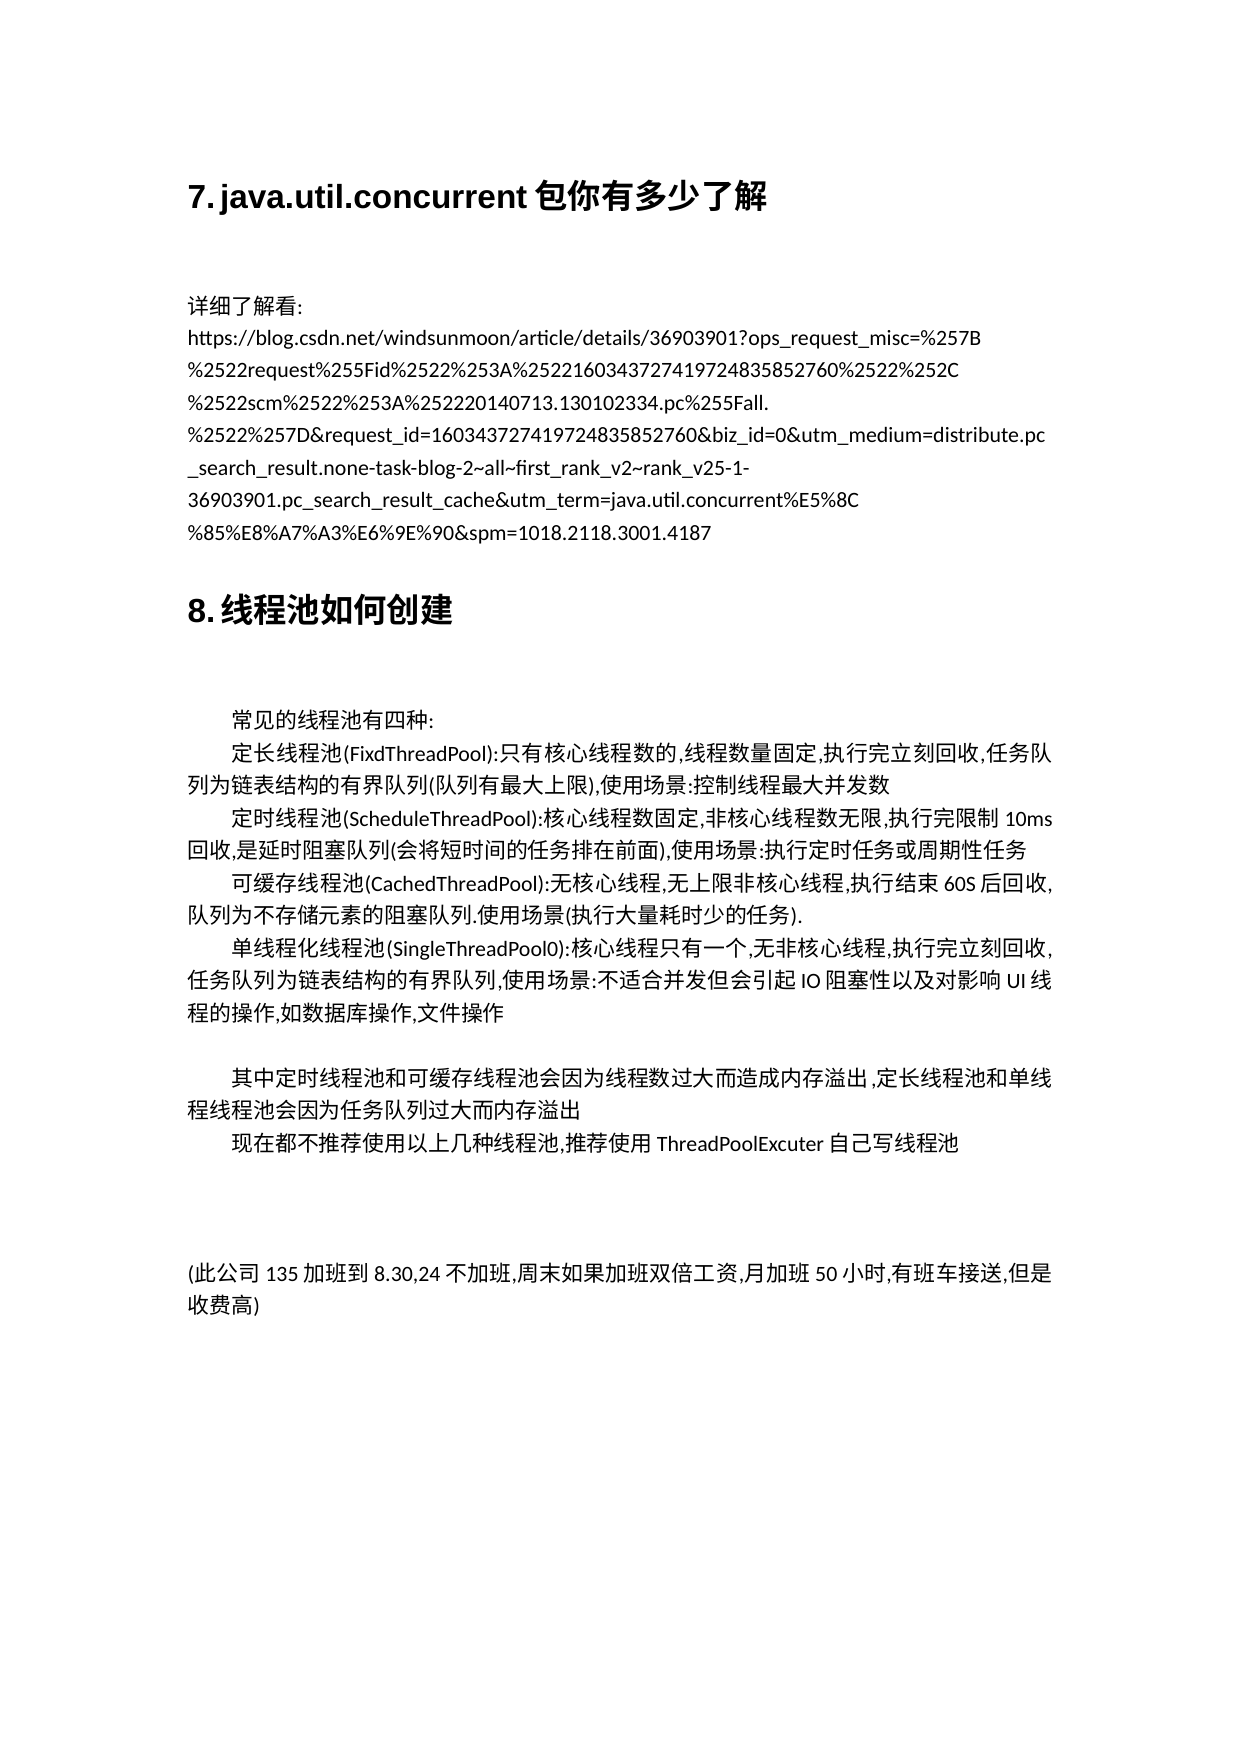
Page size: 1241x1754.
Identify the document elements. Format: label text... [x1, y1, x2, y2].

text 可缓存线程池(CachedThreadPool):无核心线程,无上限非核心线程,执行结束60S后回收,队列为不存储元素的阻塞队列.使用场景(执行大量耗时少的任务). [187, 865, 1053, 930]
text 定长线程池(FixdThreadPool):只有核心线程数的,线程数量固定,执行完立刻回收,任务队列为链表结构的有界队列(队列有最大上限),使用场景:控制线程最大并发数 [187, 735, 1053, 800]
text 定时线程池(ScheduleThreadPool):核心线程数固定,非核心线程数无限,执行完限制10ms回收,是延时阻塞队列(会将短时间的任务排在前面),使用场景:执行定时任务或周期性任务 [187, 800, 1053, 865]
subtitle 线程池如何创建 [187, 576, 1053, 641]
text 详细了解看: [187, 289, 1053, 321]
text https://blog.csdn.net/windsunmoon/article/details/36903901?ops_request_misc=%257B%2522request%255Fid%2522%253A%2522160343727419724835852760%2522%252C%2522scm%2522%253A%252220140713.130102334.pc%255Fall.%2522%257D&request_id=160343727419724835852760&biz_id=0&utm_medium=distribute.pc_search_result.none-task-blog-2~all~first_rank_v2~rank_v25-1-36903901.pc_search_result_cache&utm_term=java.util.concurrent%E5%8C%85%E8%A7%A3%E6%9E%90&spm=1018.2118.3001.4187 [187, 321, 1053, 549]
text (此公司135加班到8.30,24不加班,周末如果加班双倍工资,月加班50小时,有班车接送,但是收费高) [187, 1255, 1053, 1320]
text 单线程化线程池(SingleThreadPool0):核心线程只有一个,无非核心线程,执行完立刻回收,任务队列为链表结构的有界队列,使用场景:不适合并发但会引起IO阻塞性以及对影响UI线程的操作,如数据库操作,文件操作 [187, 930, 1053, 1028]
text 现在都不推荐使用以上几种线程池,推荐使用ThreadPoolExcuter自己写线程池 [187, 1125, 1053, 1158]
subtitle java.util.concurrent包你有多少了解 [187, 162, 1053, 227]
text 常见的线程池有四种: [187, 703, 1053, 735]
text 其中定时线程池和可缓存线程池会因为线程数过大而造成内存溢出,定长线程池和单线程线程池会因为任务队列过大而内存溢出 [187, 1060, 1053, 1125]
